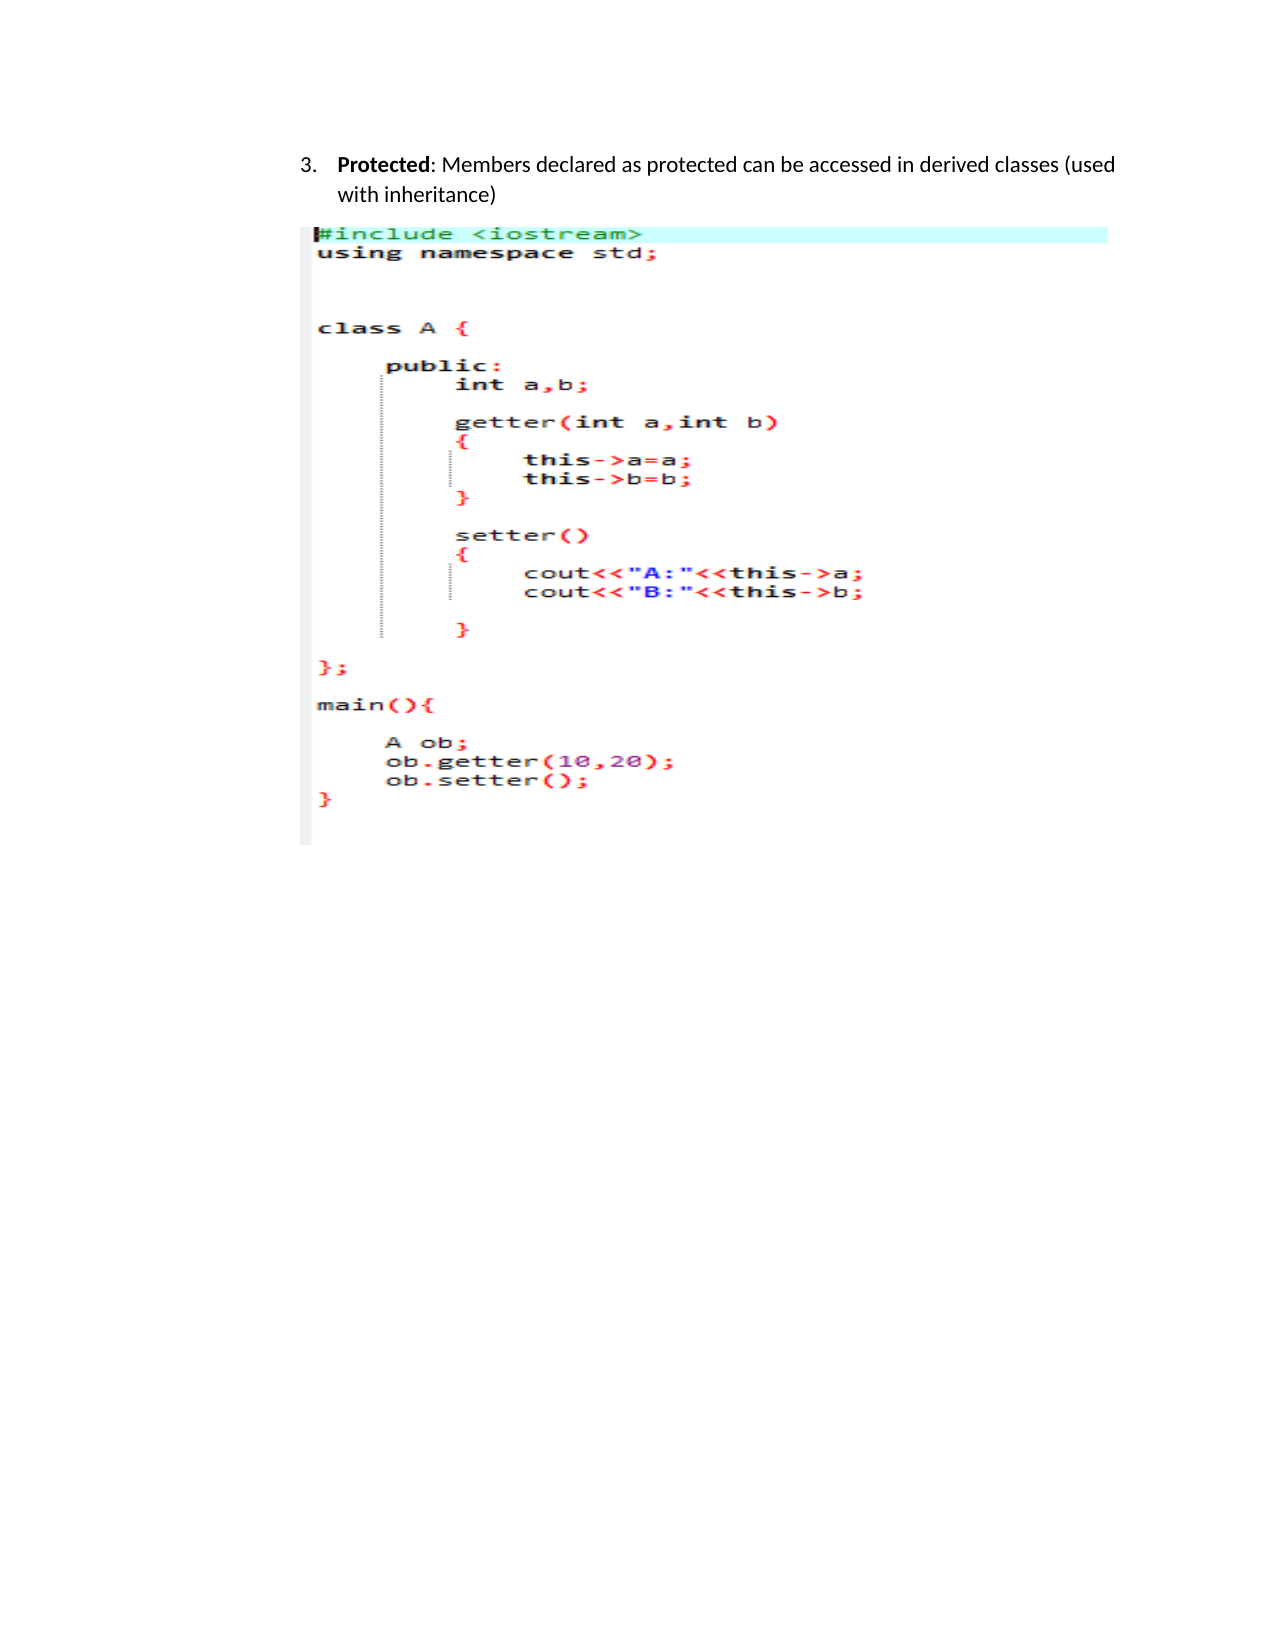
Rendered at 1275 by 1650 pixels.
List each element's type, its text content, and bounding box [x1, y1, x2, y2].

picture [300, 227, 1108, 845]
list Protected: Members declared as protected can be accessed in derived classes (used with inheritance) [300, 150, 1125, 208]
